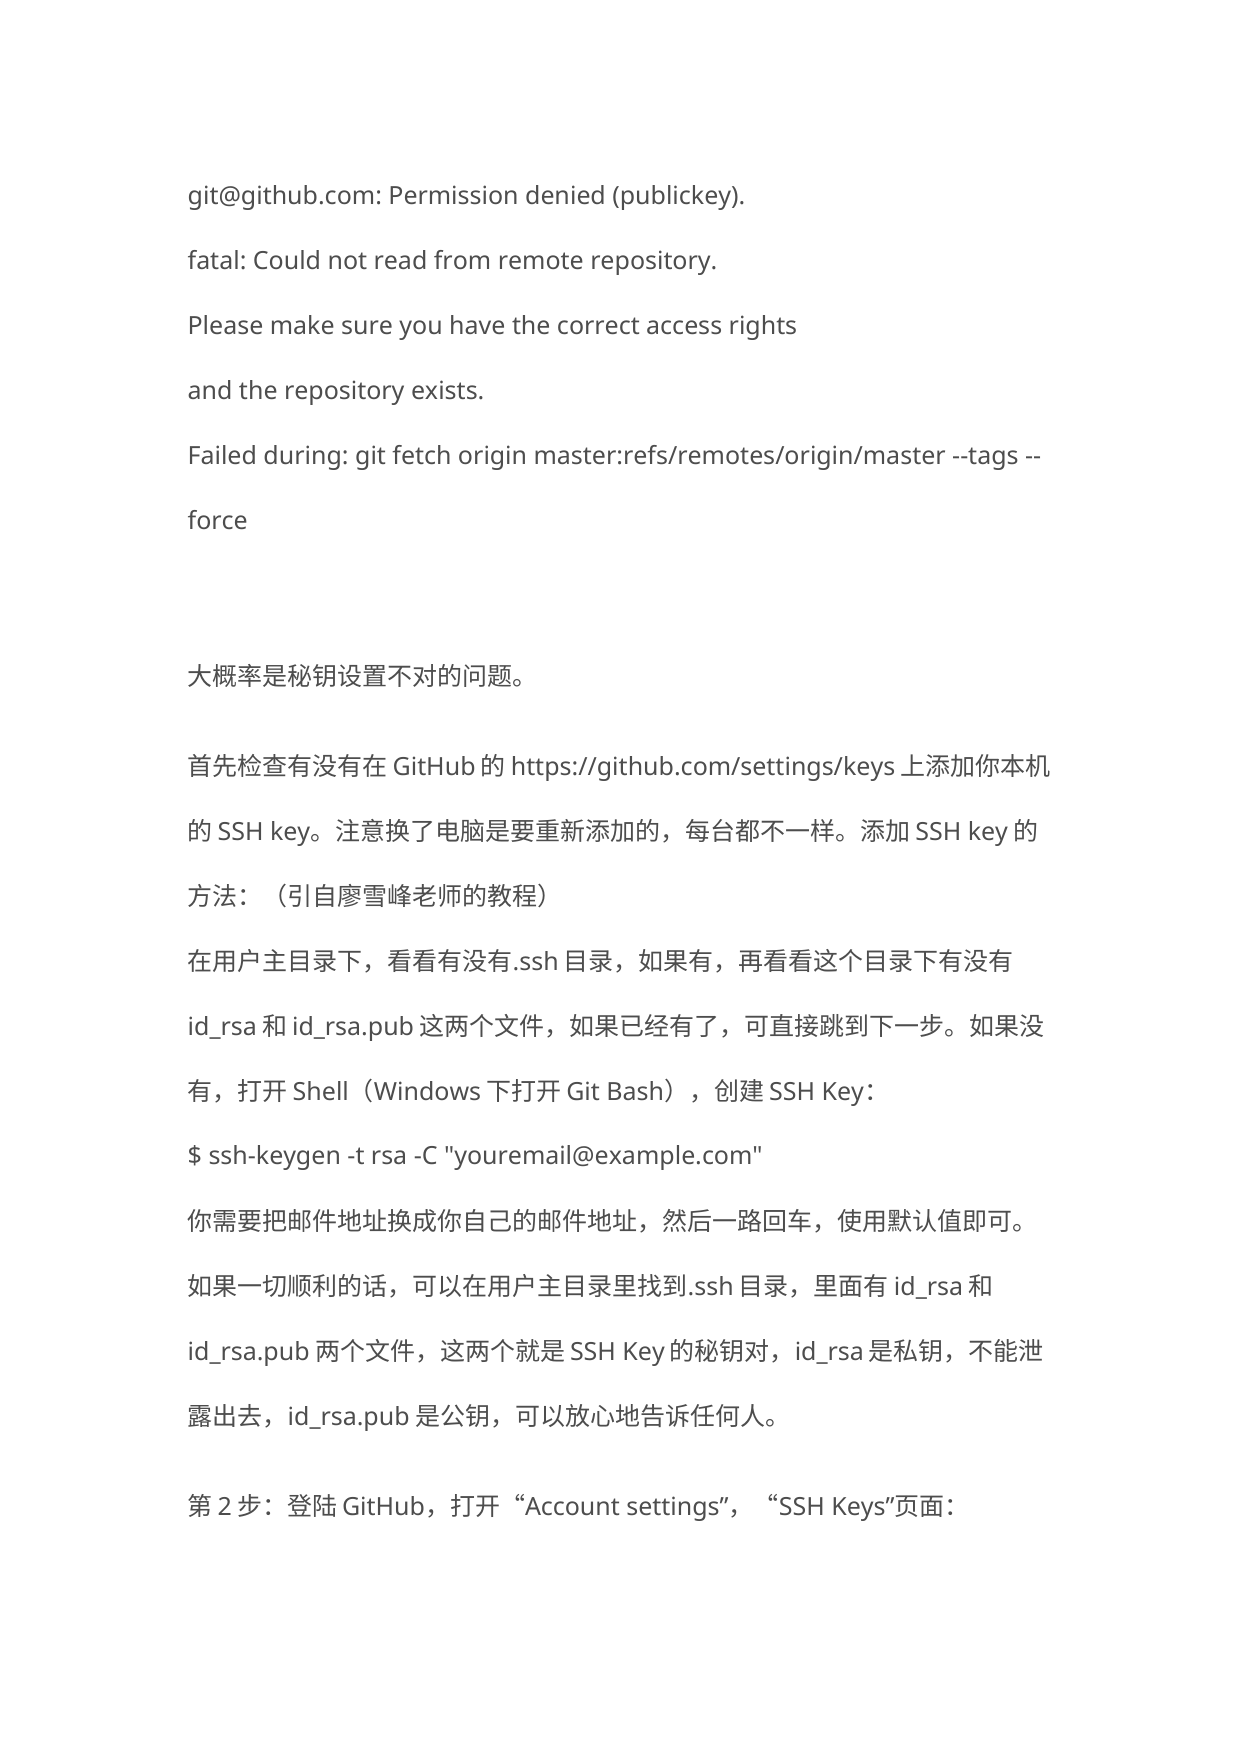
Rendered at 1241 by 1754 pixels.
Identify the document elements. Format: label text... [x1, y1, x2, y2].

text git@github.com: Permission denied (publickey). fatal: Could not read from remote repository. [187, 162, 1053, 292]
text 如果一切顺利的话，可以在用户主目录里找到.ssh目录，里面有id_rsa和id_rsa.pub两个文件，这两个就是SSH Key的秘钥对，id_rsa是私钥，不能泄露出去，id_rsa.pub是公钥，可以放心地告诉任何人。 [187, 1252, 1053, 1447]
text Please make sure you have the correct access rights and the repository exists. Failed during: git fetch origin master:refs/remotes/origin/master --tags --force [187, 292, 1053, 552]
text 第2步：登陆GitHub，打开“Account settings”，“SSH Keys”页面： [187, 1472, 1053, 1537]
text $ ssh-keygen -t rsa -C "youremail@example.com" 你需要把邮件地址换成你自己的邮件地址，然后一路回车，使用默认值即可。 [187, 1122, 1053, 1252]
text 首先检查有没有在GitHub的https://github.com/settings/keys上添加你本机的SSH key。注意换了电脑是要重新添加的，每台都不一样。添加SSH key的方法：（引自廖雪峰老师的教程） 在用户主目录下，看看有没有.ssh目录，如果有，再看看这个目录下有没有id_rsa和id_rsa.pub这两个文件，如果已经有了，可直接跳到下一步。如果没有，打开Shell（Windows下打开Git Bash），创建SSH Key： [187, 732, 1053, 1122]
text 大概率是秘钥设置不对的问题。 [187, 642, 1053, 707]
